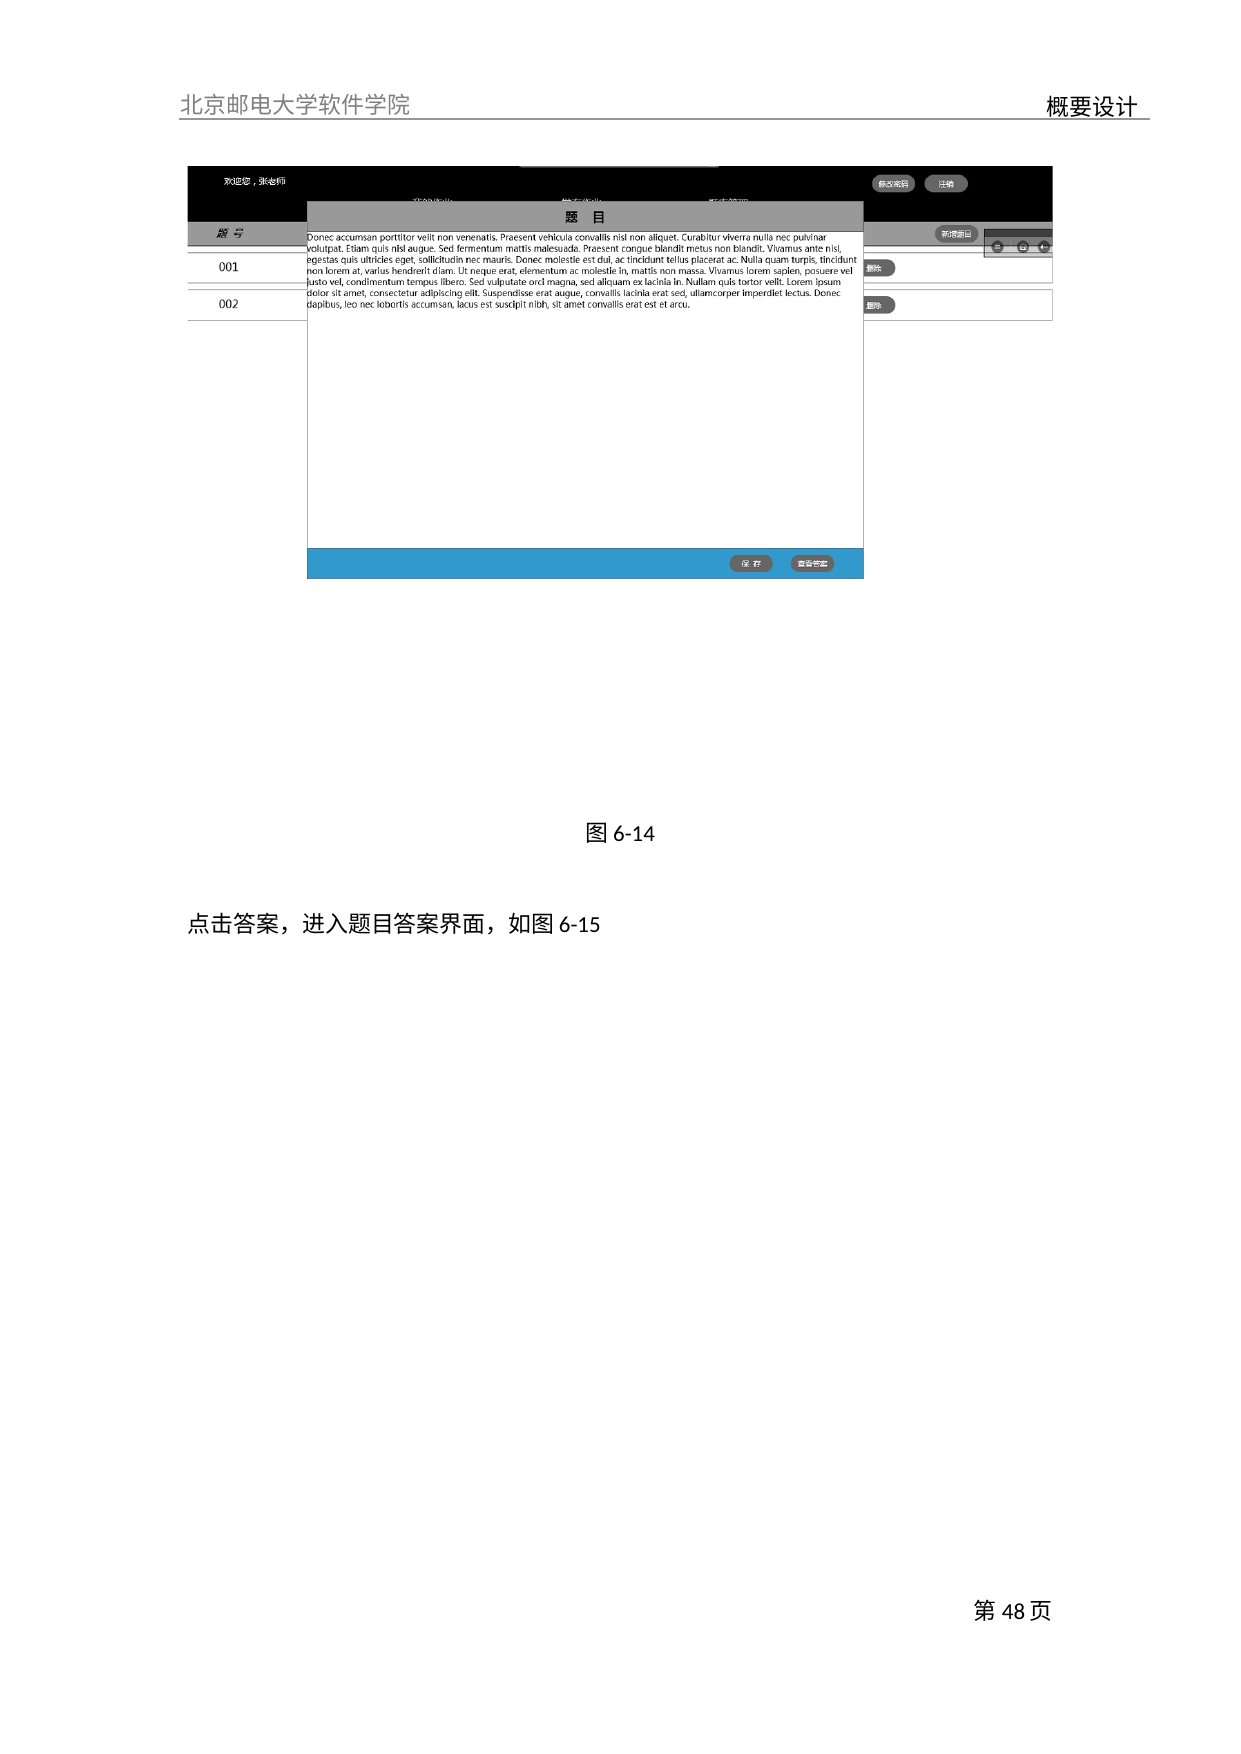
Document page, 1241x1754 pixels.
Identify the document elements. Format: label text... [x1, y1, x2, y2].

text 图6-14 [187, 799, 1053, 864]
text 点击答案，进入题目答案界面，如图6-15 [187, 889, 1053, 954]
picture [187, 166, 1053, 764]
